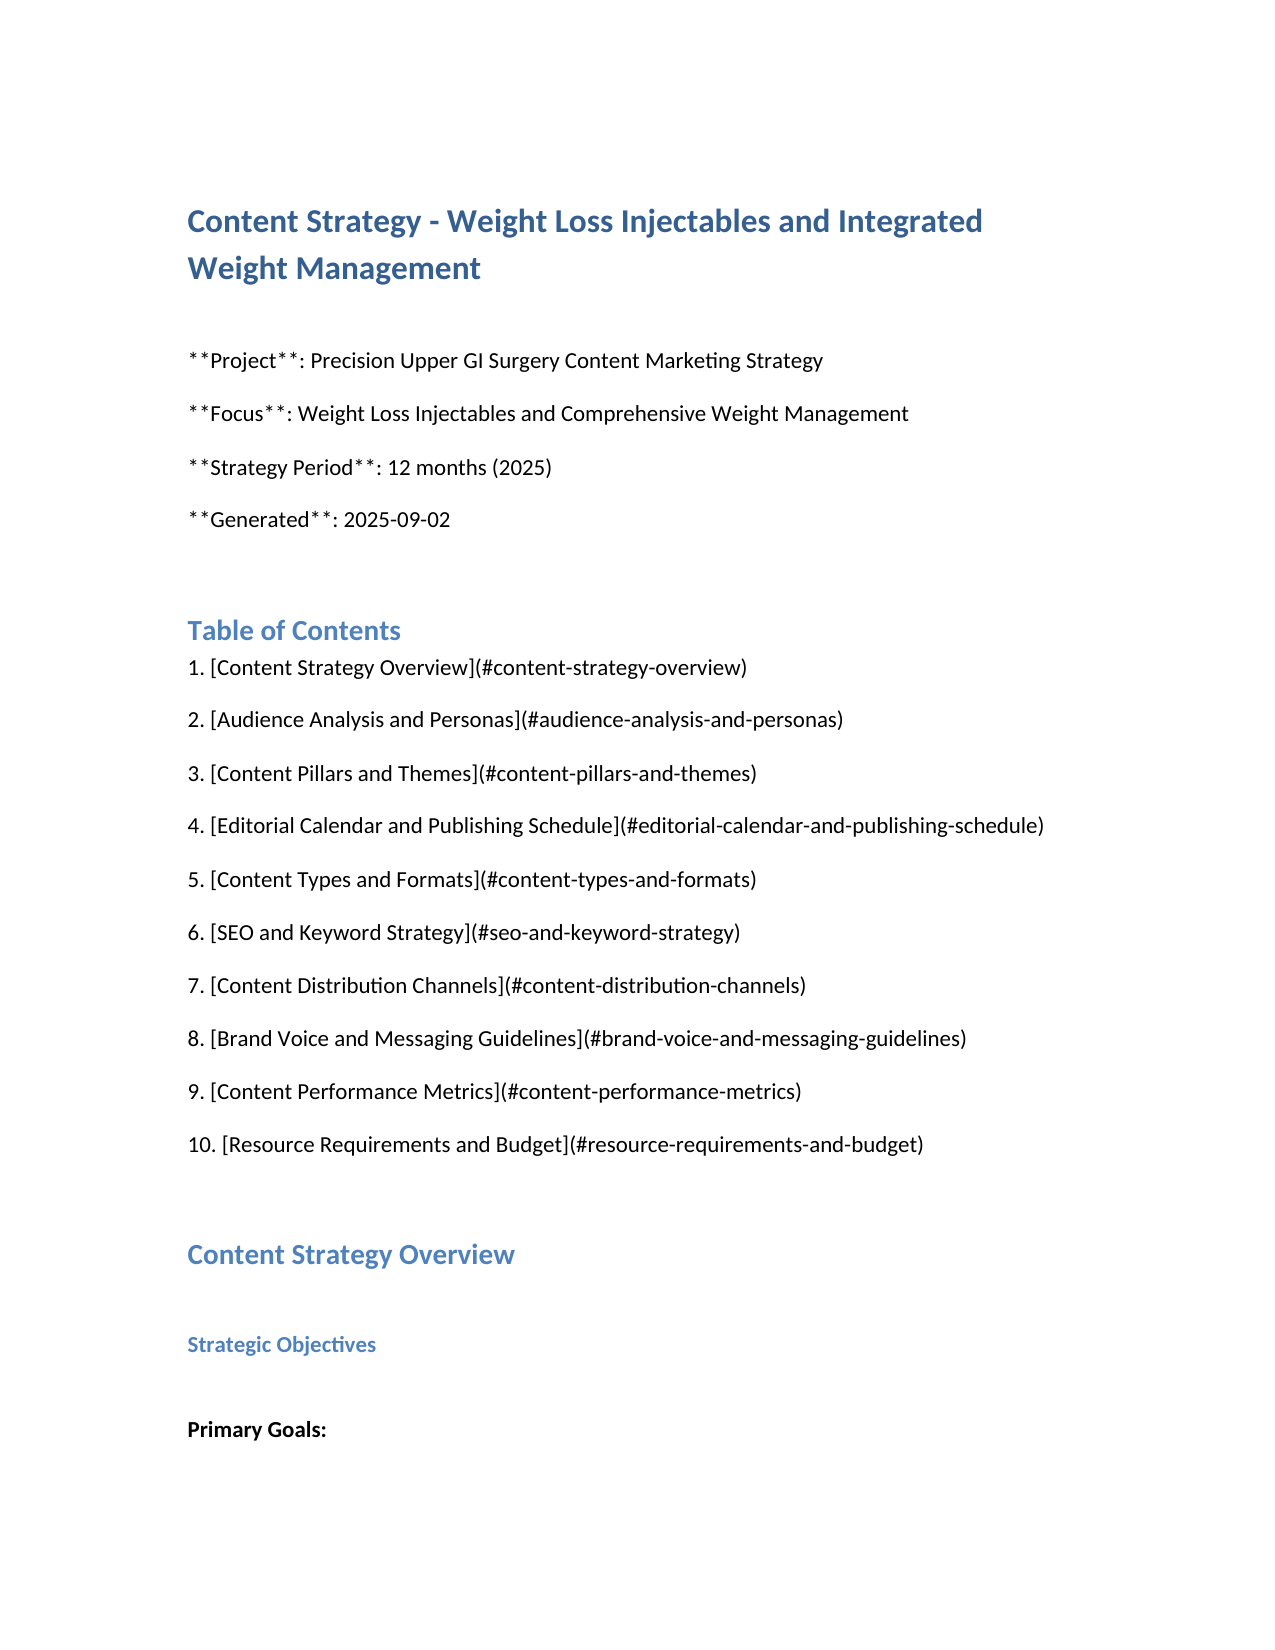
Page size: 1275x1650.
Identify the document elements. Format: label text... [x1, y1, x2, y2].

text 2. [Audience Analysis and Personas](#audience-analysis-and-personas) [187, 706, 1087, 734]
subtitle Content Strategy Overview [187, 1236, 1087, 1271]
text **Focus**: Weight Loss Injectables and Comprehensive Weight Management [187, 399, 1087, 428]
text 3. [Content Pillars and Themes](#content-pillars-and-themes) [187, 759, 1087, 787]
subtitle Table of Contents [187, 612, 1087, 647]
text **Project**: Precision Upper GI Surgery Content Marketing Strategy [187, 347, 1087, 374]
text 8. [Brand Voice and Messaging Guidelines](#brand-voice-and-messaging-guidelines) [187, 1024, 1087, 1052]
text **Generated**: 2025-09-02 [187, 506, 1087, 534]
text 10. [Resource Requirements and Budget](#resource-requirements-and-budget) [187, 1130, 1087, 1158]
text Primary Goals: [187, 1415, 1087, 1443]
text 7. [Content Distribution Channels](#content-distribution-channels) [187, 971, 1087, 999]
text 4. [Editorial Calendar and Publishing Schedule](#editorial-calendar-and-publishing-schedule) [187, 812, 1087, 840]
text 9. [Content Performance Metrics](#content-performance-metrics) [187, 1077, 1087, 1105]
text 5. [Content Types and Formats](#content-types-and-formats) [187, 865, 1087, 893]
subtitle Content Strategy - Weight Loss Injectables and Integrated Weight Management [187, 200, 1087, 287]
text 6. [SEO and Keyword Strategy](#seo-and-keyword-strategy) [187, 918, 1087, 946]
text 1. [Content Strategy Overview](#content-strategy-overview) [187, 653, 1087, 681]
text **Strategy Period**: 12 months (2025) [187, 453, 1087, 481]
subtitle Strategic Objectives [187, 1330, 1087, 1358]
